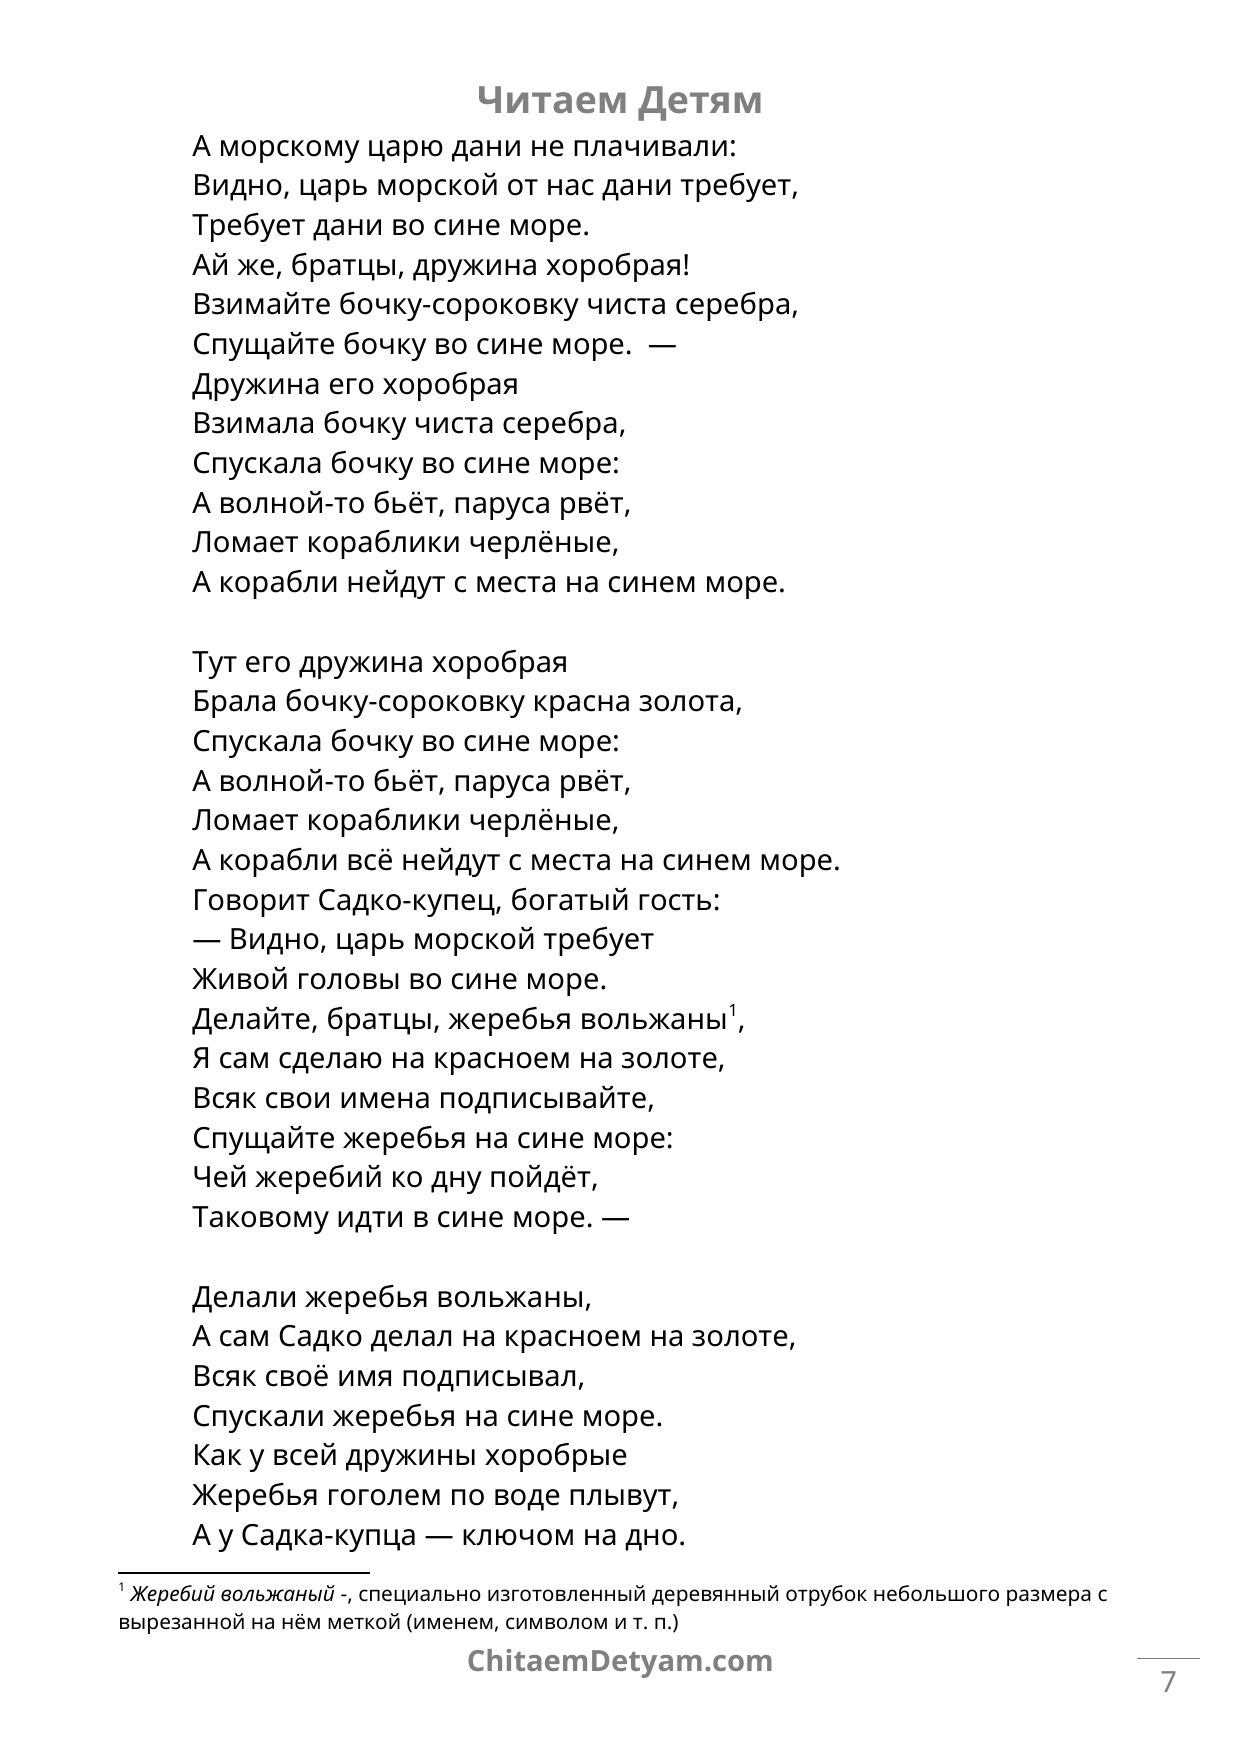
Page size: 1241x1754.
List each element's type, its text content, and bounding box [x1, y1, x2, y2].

text Ай же, братцы, дружина хоробрая! [118, 244, 1122, 284]
text Видно, царь морской от нас дани требует, [118, 164, 1122, 204]
text Спускала бочку во сине море: [118, 720, 1122, 760]
text Требует дани во сине море. [118, 204, 1122, 244]
text Брала бочку-сороковку красна золота, [118, 681, 1122, 720]
text Всяк своё имя подписывал, [118, 1355, 1122, 1395]
text А волной-то бьёт, паруса рвёт, [118, 482, 1122, 522]
text Чей жеребий ко дну пойдёт, [118, 1157, 1122, 1196]
text Всяк свои имена подписывайте, [118, 1077, 1122, 1117]
text Живой головы во сине море. [118, 958, 1122, 998]
text Дружина его хоробрая [118, 363, 1122, 403]
text А сам Садко делал на красноем на золоте, [118, 1316, 1122, 1355]
text А корабли нейдут с места на синем море. [118, 561, 1122, 601]
text А у Садка-купца — ключом на дно. [118, 1514, 1122, 1554]
text Спускала бочку во сине море: [118, 442, 1122, 482]
text Таковому идти в сине море. — [118, 1196, 1122, 1236]
text Спущайте бочку во сине море. — [118, 323, 1122, 363]
text — Видно, царь морской требует [118, 919, 1122, 958]
text А волной-то бьёт, паруса рвёт, [118, 760, 1122, 799]
text Жеребья гоголем по воде плывут, [118, 1474, 1122, 1514]
text Ломает кораблики черлёные, [118, 522, 1122, 561]
text Спущайте жеребья на сине море: [118, 1117, 1122, 1157]
text Спускали жеребья на сине море. [118, 1395, 1122, 1434]
text Я сам сделаю на красноем на золоте, [118, 1038, 1122, 1077]
text А корабли всё нейдут с места на синем море. [118, 839, 1122, 879]
text Ломает кораблики черлёные, [118, 799, 1122, 839]
text Как у всей дружины хоробрые [118, 1434, 1122, 1474]
text Говорит Садко-купец, богатый гость: [118, 879, 1122, 919]
text Взимайте бочку-сороковку чиста серебра, [118, 284, 1122, 323]
text Делали жеребья вольжаны, [118, 1276, 1122, 1316]
text Делайте, братцы, жеребья вольжаны, [118, 998, 1122, 1038]
text Тут его дружина хоробрая [118, 641, 1122, 681]
text Взимала бочку чиста серебра, [118, 403, 1122, 442]
text А морскому царю дани не плачивали: [118, 125, 1122, 164]
